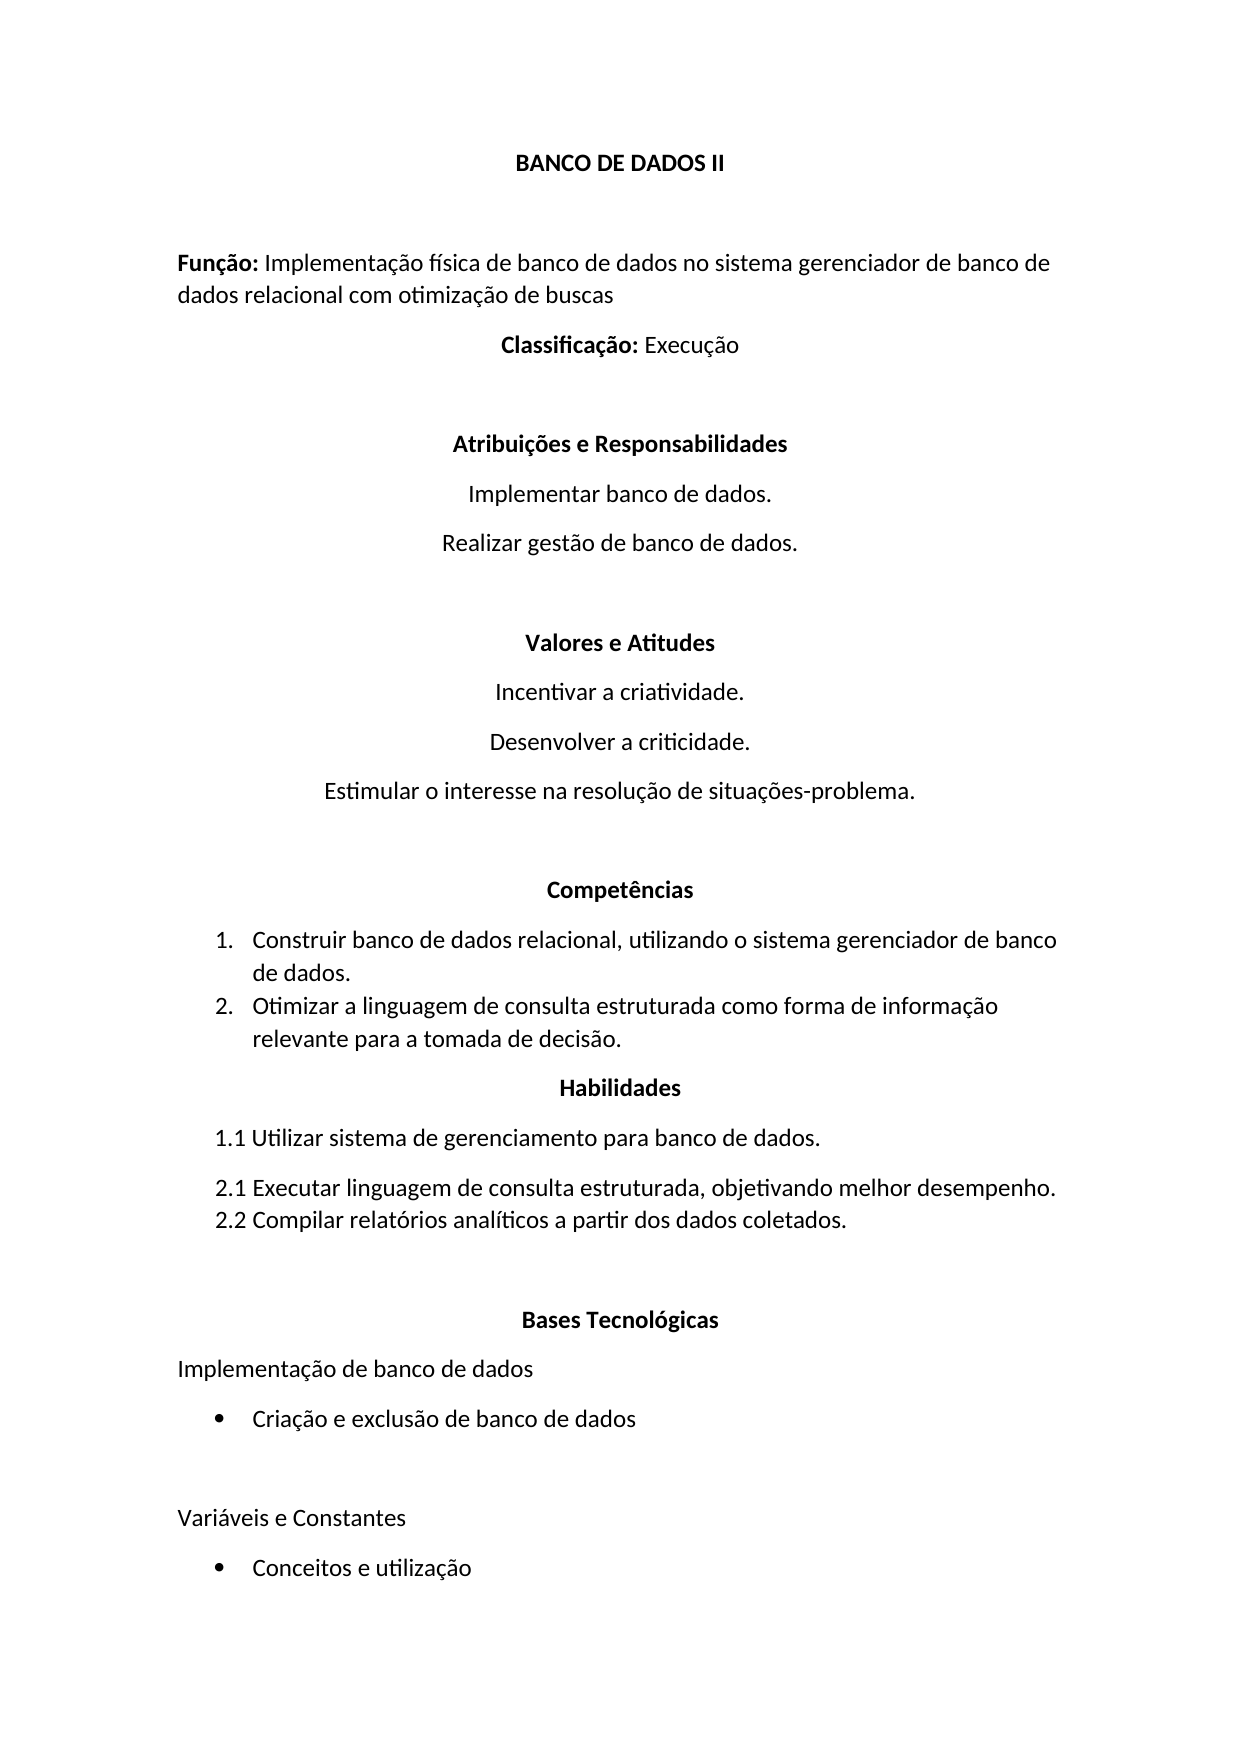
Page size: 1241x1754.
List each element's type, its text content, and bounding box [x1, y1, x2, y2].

list Executar linguagem de consulta estruturada, objetivando melhor desempenho. [215, 1172, 1063, 1202]
text Desenvolver a criticidade. [177, 726, 1063, 756]
text BANCO DE DADOS II [177, 148, 1063, 178]
text 1.1 Utilizar sistema de gerenciamento para banco de dados. [208, 1122, 1063, 1153]
text Realizar gestão de banco de dados. [177, 528, 1063, 558]
text Atribuições e Responsabilidades [177, 428, 1063, 459]
list Criação e exclusão de banco de dados [215, 1403, 1063, 1433]
text Implementação de banco de dados [177, 1353, 1063, 1384]
list Otimizar a linguagem de consulta estruturada como forma de informação relevante para a tomada de decisão. [215, 990, 1063, 1053]
list Compilar relatórios analíticos a partir dos dados coletados. [215, 1205, 1063, 1235]
text Função: Implementação física de banco de dados no sistema gerenciador de banco de dados relacional com otimização de buscas [177, 247, 1063, 310]
text Implementar banco de dados. [177, 478, 1063, 508]
text Estimular o interesse na resolução de situações-problema. [177, 776, 1063, 806]
text Competências [177, 875, 1063, 905]
text Valores e Atitudes [177, 627, 1063, 657]
text Variáveis e Constantes [177, 1502, 1063, 1533]
text Classificação: Execução [177, 329, 1063, 360]
list Construir banco de dados relacional, utilizando o sistema gerenciador de banco de dados. [215, 924, 1063, 988]
text Bases Tecnológicas [177, 1304, 1063, 1334]
text Habilidades [177, 1073, 1063, 1103]
text Incentivar a criatividade. [177, 676, 1063, 707]
list Conceitos e utilização [215, 1552, 1063, 1582]
